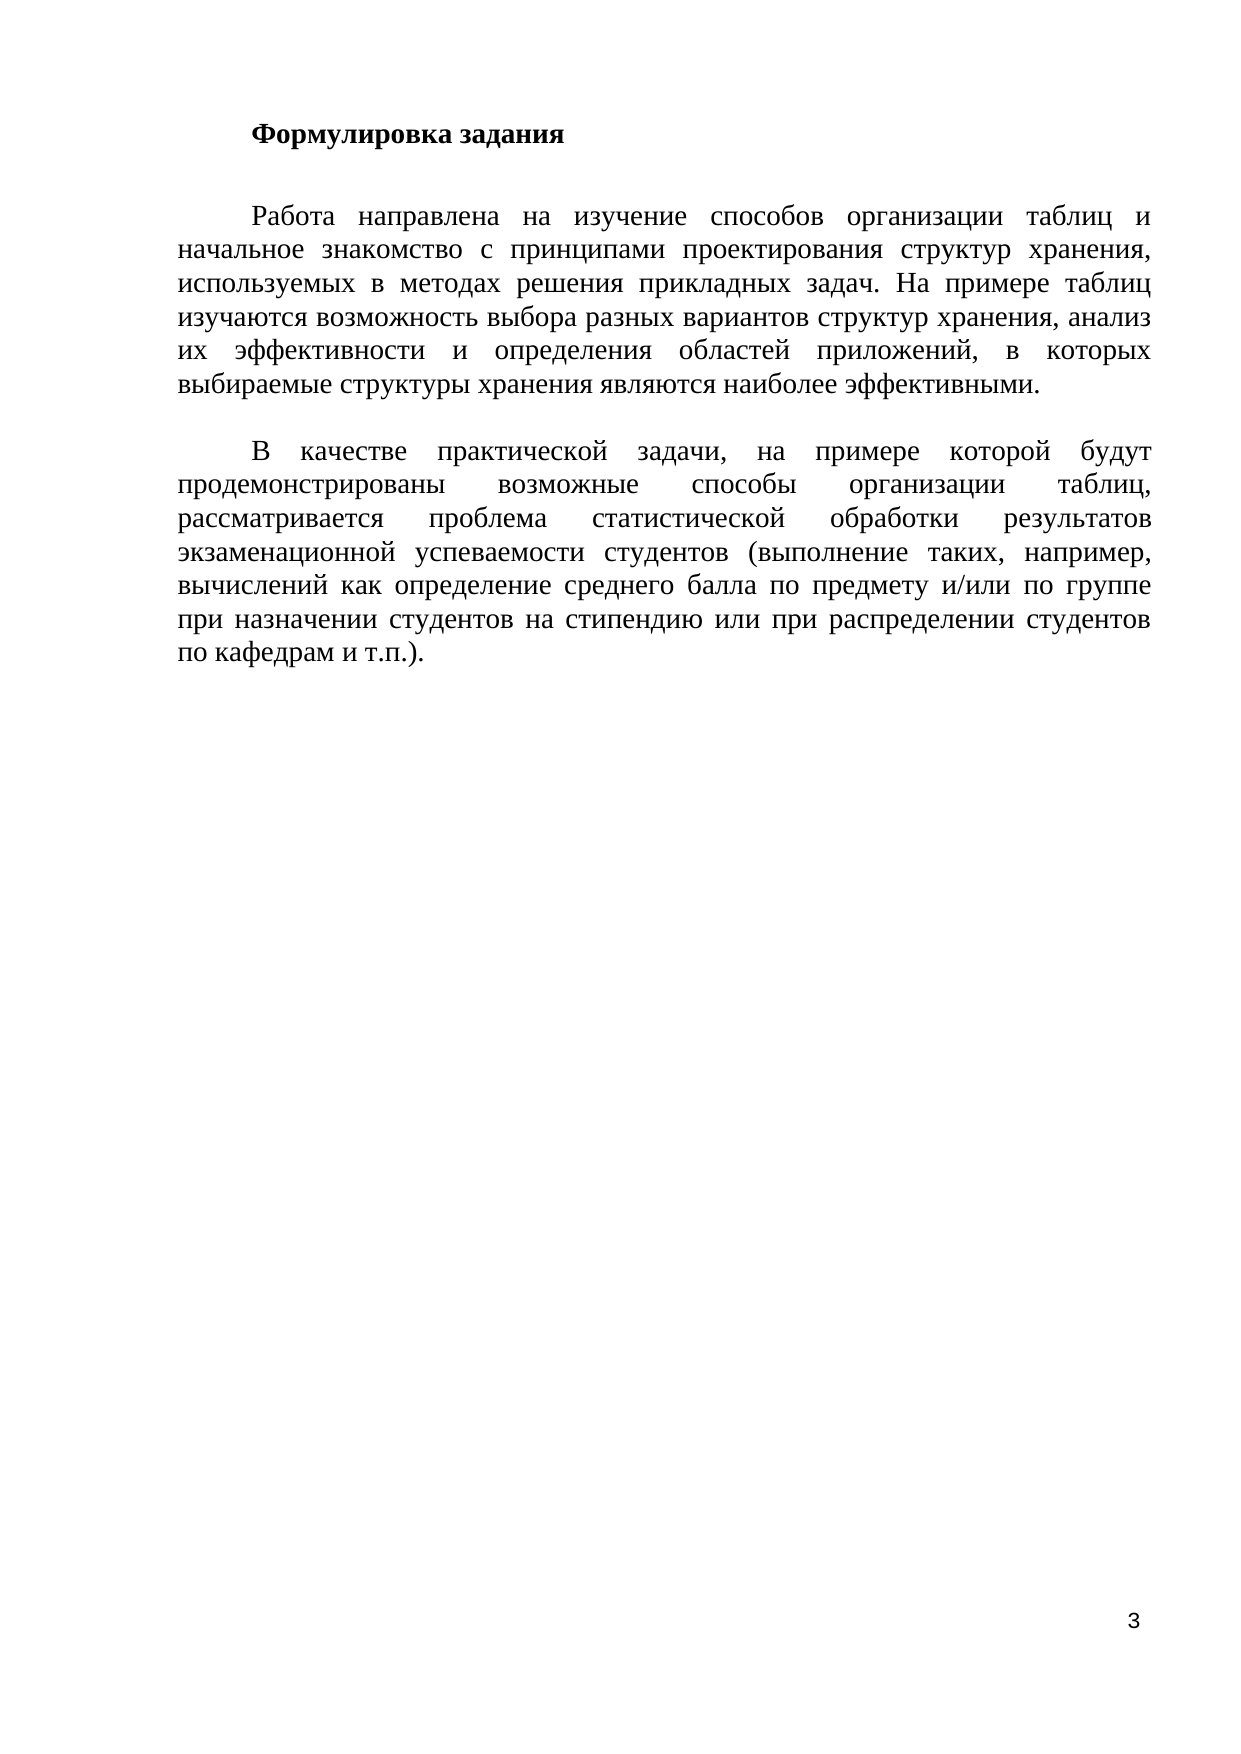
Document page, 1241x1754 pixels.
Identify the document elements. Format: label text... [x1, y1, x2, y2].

subtitle Формулировка задания [251, 116, 1240, 149]
text В качестве практической задачи, на примере которой будут продемонстрированы возможные способы организации таблиц, рассматривается проблема статистической обработки результатов экзаменационной успеваемости студентов (выполнение таких, например, вычислений как определение среднего балла по предмету и/или по группе при назначении студентов на стипендию или при распределении студентов по кафедрам и т.п.). [177, 433, 1152, 668]
text Работа направлена на изучение способов организации таблиц и начальное знакомство с принципами проектирования структур хранения, используемых в методах решения прикладных задач. На примере таблиц изучаются возможность выбора разных вариантов структур хранения, анализ их эффективности и определения областей приложений, в которых выбираемые структуры хранения являются наиболее эффективными. [177, 198, 1152, 399]
